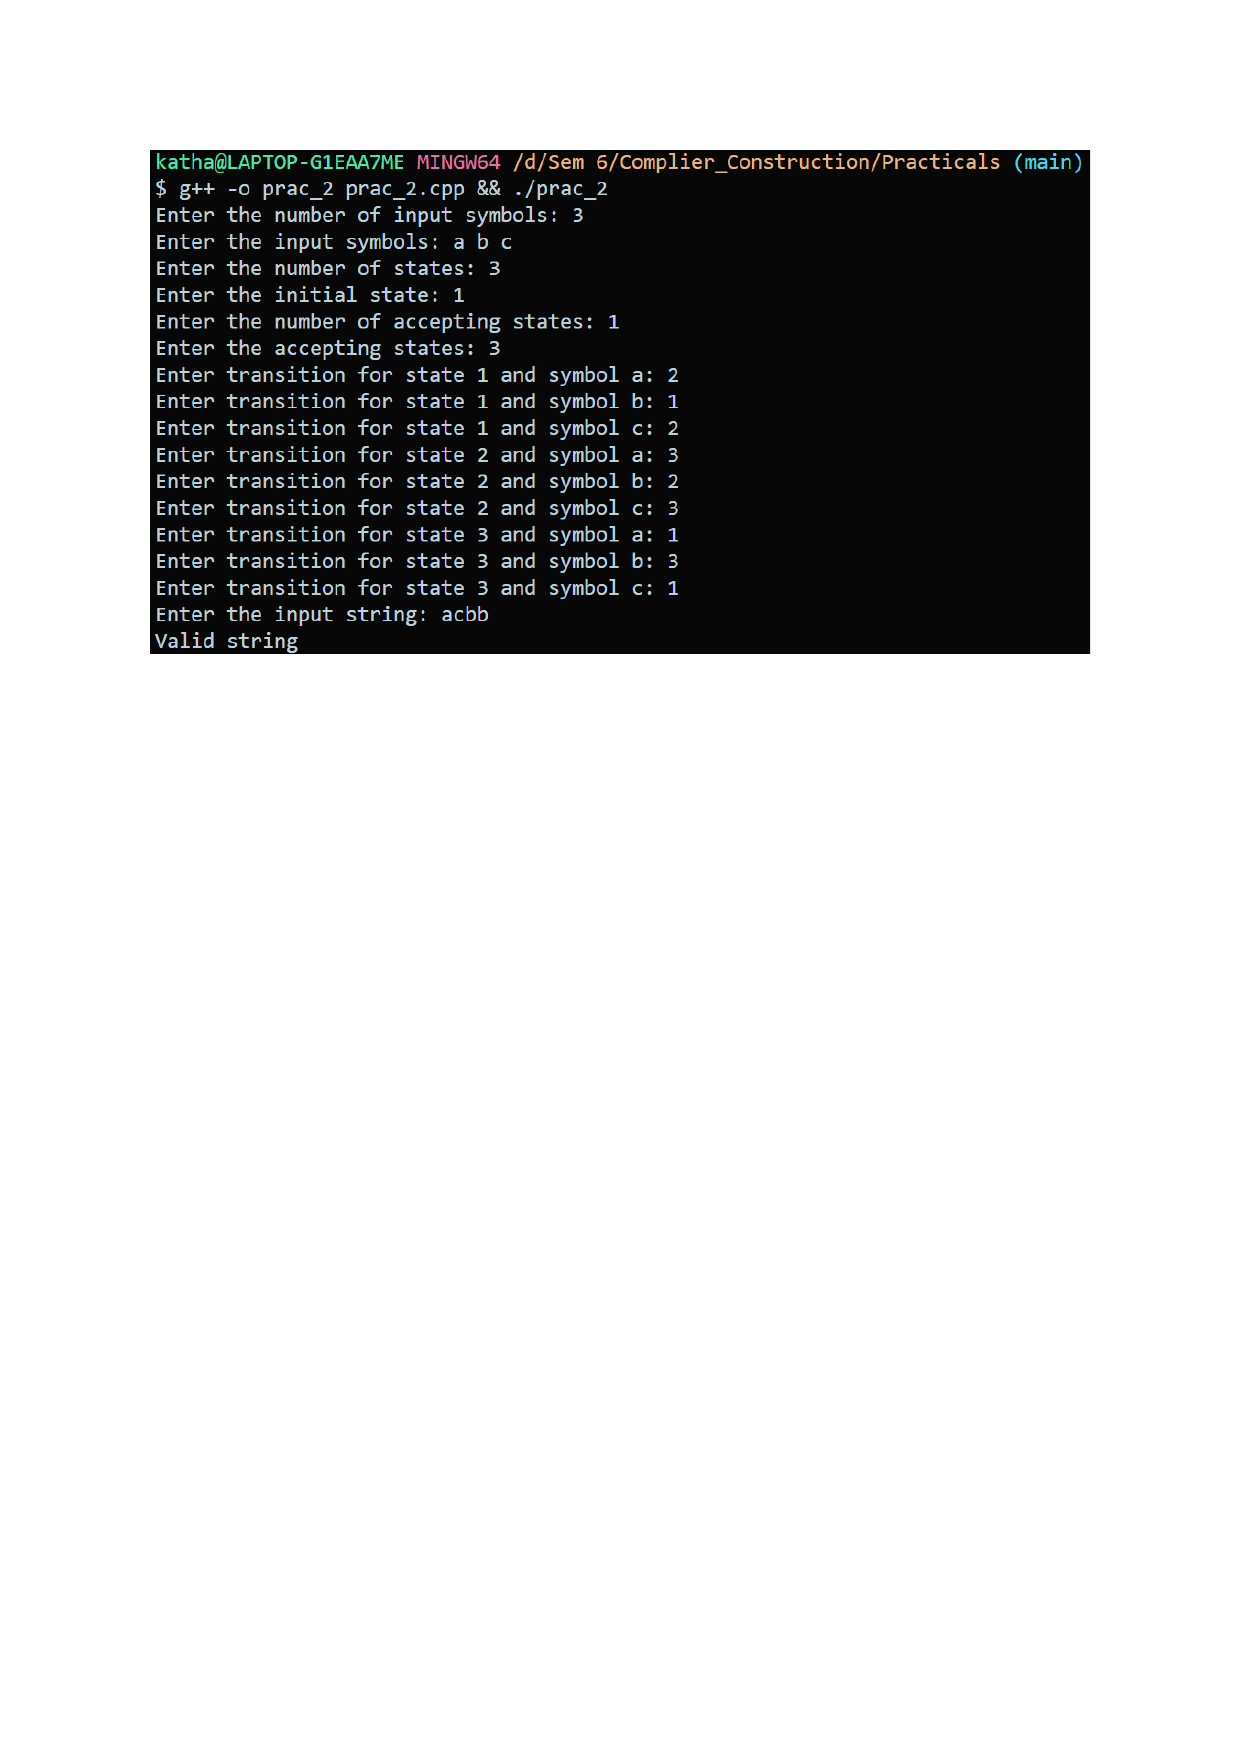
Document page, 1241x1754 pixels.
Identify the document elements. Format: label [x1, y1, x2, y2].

picture [150, 150, 1091, 654]
